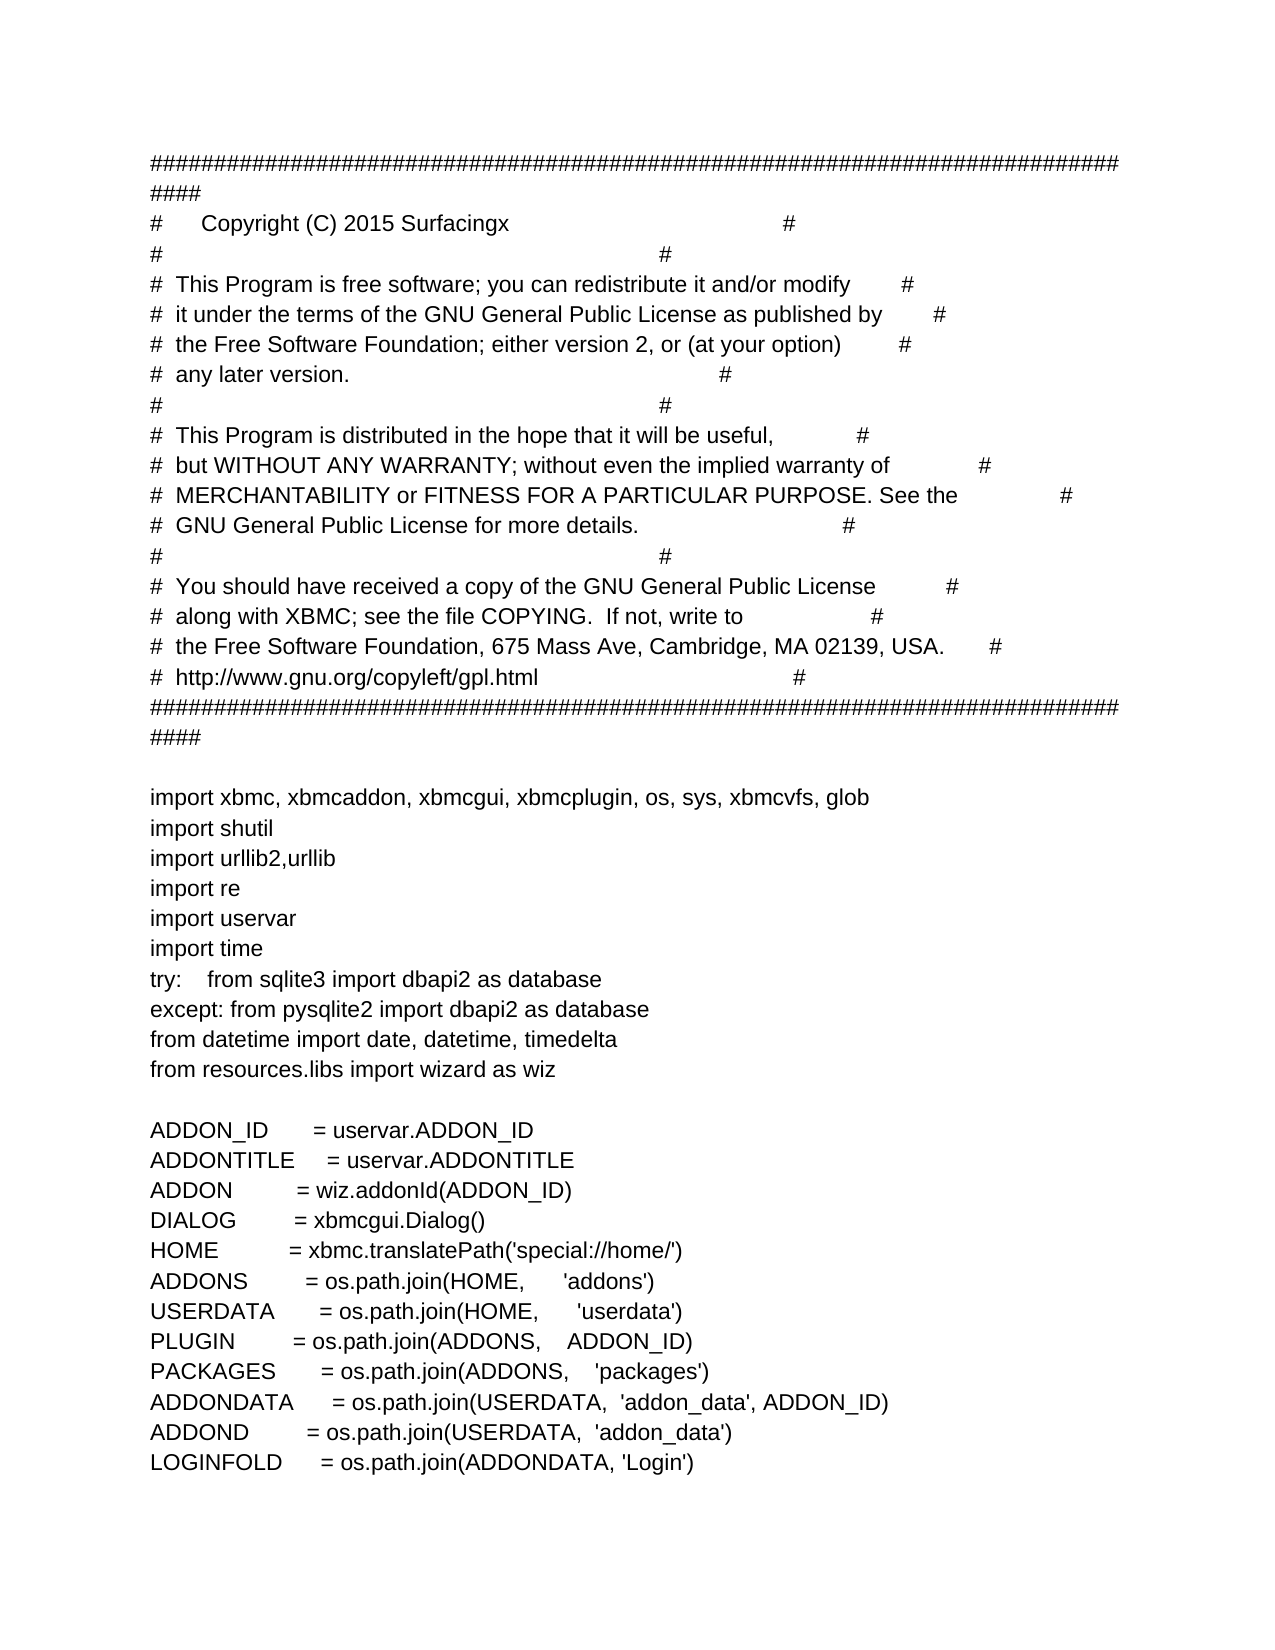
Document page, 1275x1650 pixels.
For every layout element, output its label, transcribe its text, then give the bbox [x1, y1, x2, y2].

text import uservar [150, 905, 1125, 932]
text import re [150, 875, 1125, 901]
text # # [150, 543, 1125, 569]
text # the Free Software Foundation; either version 2, or (at your option) # [150, 331, 1125, 358]
text # GNU General Public License for more details. # [150, 512, 1125, 539]
text # This Program is distributed in the hope that it will be useful, # [150, 422, 1125, 448]
text # # [150, 241, 1125, 267]
text LOGINFOLD = os.path.join(ADDONDATA, 'Login') [150, 1449, 1125, 1475]
text PACKAGES = os.path.join(ADDONS, 'packages') [150, 1358, 1125, 1385]
text import urllib2,urllib [150, 845, 1125, 871]
text import time [150, 935, 1125, 962]
text ADDON_ID = uservar.ADDON_ID [150, 1117, 1125, 1143]
text import shutil [150, 814, 1125, 841]
text # along with XBMC; see the file COPYING. If not, write to # [150, 603, 1125, 629]
text import xbmc, xbmcaddon, xbmcgui, xbmcplugin, os, sys, xbmcvfs, glob [150, 784, 1125, 811]
text DIALOG = xbmcgui.Dialog() [150, 1207, 1125, 1234]
text from datetime import date, datetime, timedelta [150, 1026, 1125, 1052]
text from resources.libs import wizard as wiz [150, 1056, 1125, 1083]
text # the Free Software Foundation, 675 Mass Ave, Cambridge, MA 02139, USA. # [150, 633, 1125, 660]
text # any later version. # [150, 361, 1125, 388]
text ADDONTITLE = uservar.ADDONTITLE [150, 1147, 1125, 1173]
text # Copyright (C) 2015 Surfacingx # [150, 210, 1125, 237]
text # You should have received a copy of the GNU General Public License # [150, 573, 1125, 599]
text ################################################################################ [150, 694, 1125, 750]
text try: from sqlite3 import dbapi2 as database [150, 966, 1125, 992]
text ADDONS = os.path.join(HOME, 'addons') [150, 1268, 1125, 1294]
text HOME = xbmc.translatePath('special://home/') [150, 1237, 1125, 1264]
text # # [150, 392, 1125, 418]
text except: from pysqlite2 import dbapi2 as database [150, 996, 1125, 1022]
text ADDOND = os.path.join(USERDATA, 'addon_data') [150, 1419, 1125, 1445]
text ################################################################################ [150, 150, 1125, 207]
text # http://www.gnu.org/copyleft/gpl.html # [150, 663, 1125, 690]
text PLUGIN = os.path.join(ADDONS, ADDON_ID) [150, 1328, 1125, 1354]
text USERDATA = os.path.join(HOME, 'userdata') [150, 1298, 1125, 1324]
text ADDONDATA = os.path.join(USERDATA, 'addon_data', ADDON_ID) [150, 1388, 1125, 1415]
text # but WITHOUT ANY WARRANTY; without even the implied warranty of # [150, 452, 1125, 478]
text # it under the terms of the GNU General Public License as published by # [150, 301, 1125, 327]
text # MERCHANTABILITY or FITNESS FOR A PARTICULAR PURPOSE. See the # [150, 482, 1125, 509]
text # This Program is free software; you can redistribute it and/or modify # [150, 271, 1125, 297]
text ADDON = wiz.addonId(ADDON_ID) [150, 1177, 1125, 1203]
